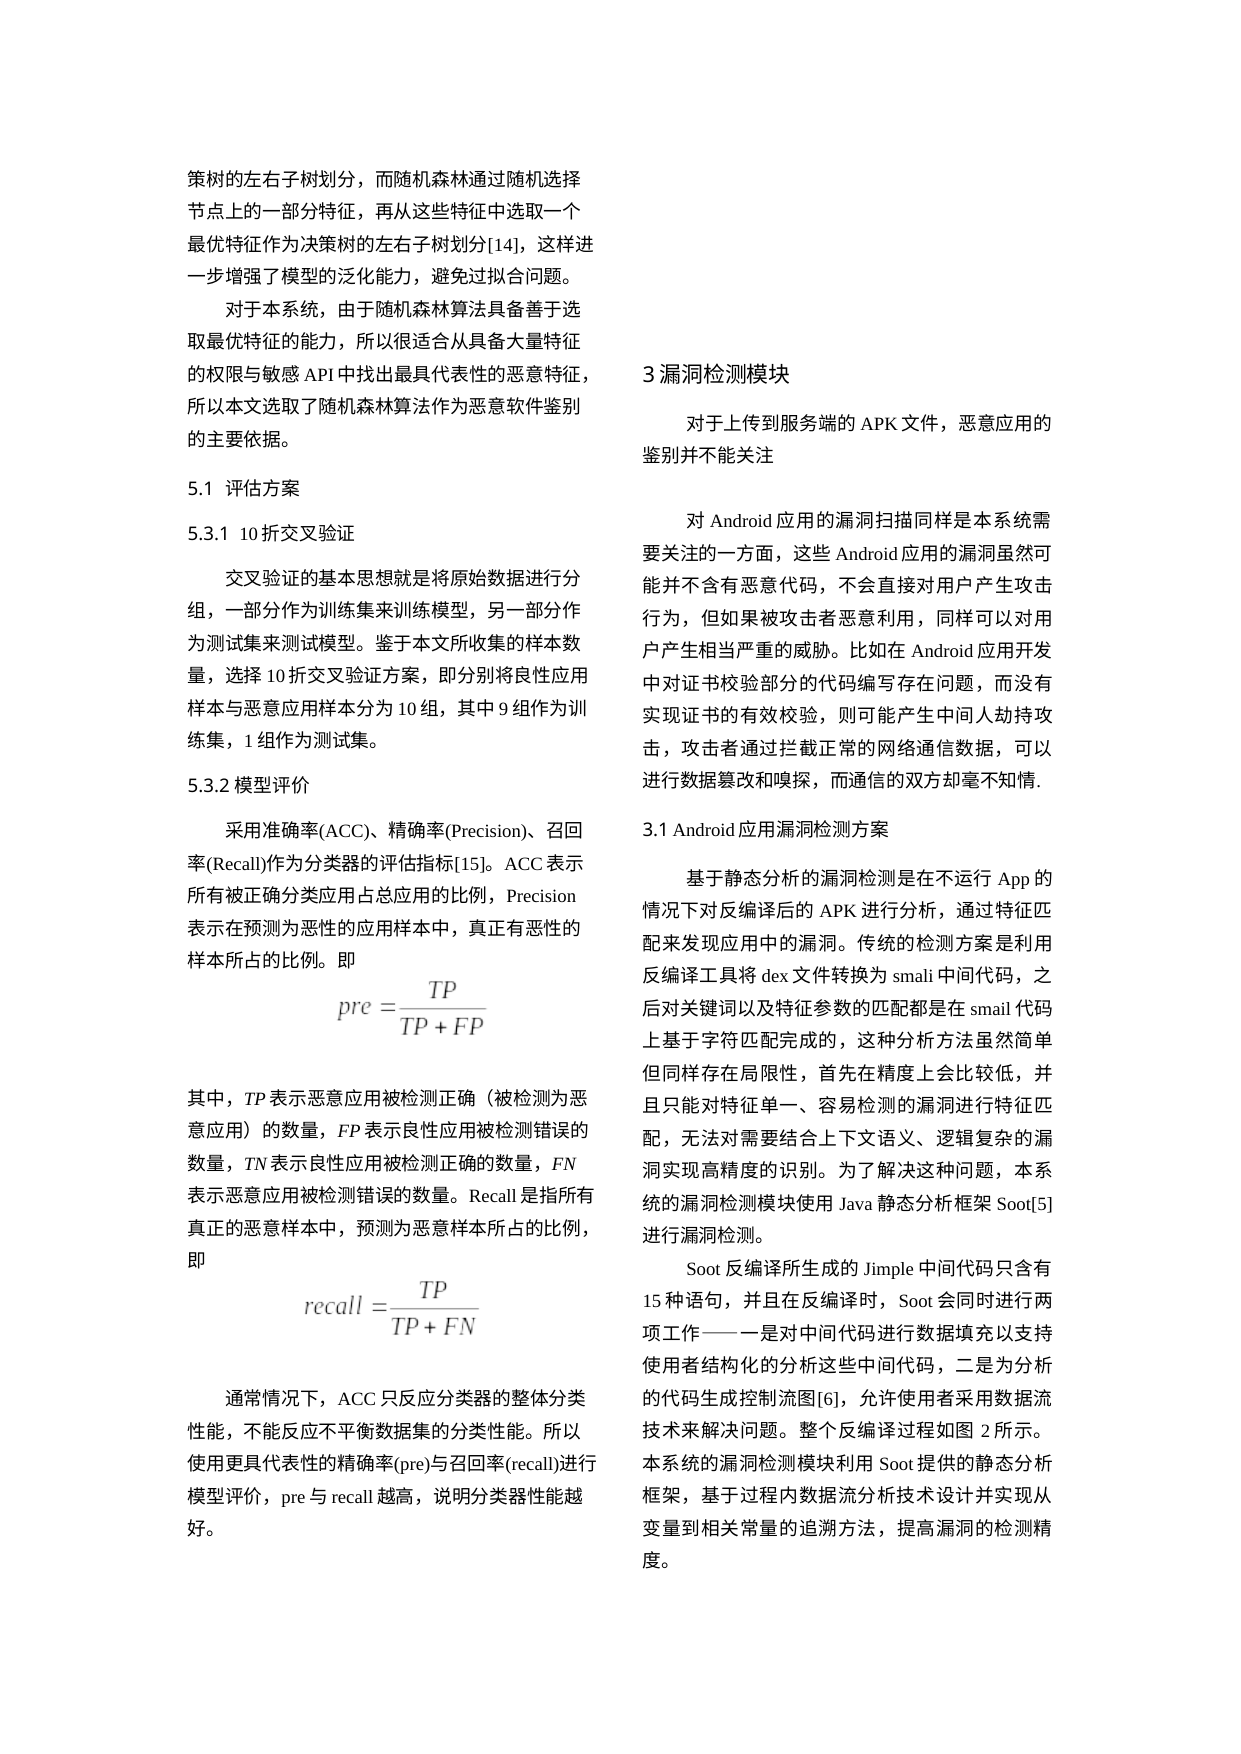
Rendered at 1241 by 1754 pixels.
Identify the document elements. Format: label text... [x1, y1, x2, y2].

text 对Android应用的漏洞扫描同样是本系统需要关注的一方面，这些Android应用的漏洞虽然可能并不含有恶意代码，不会直接对用户产生攻击行为，但如果被攻击者恶意利用，同样可以对用户产生相当严重的威胁。比如在Android应用开发中对证书校验部分的代码编写存在问题，而没有实现证书的有效校验，则可能产生中间人劫持攻击，攻击者通过拦截正常的网络通信数据，可以进行数据篡改和嗅探，而通信的双方却毫不知情. [642, 503, 1053, 796]
text 3.1 Android应用漏洞检测方案 [642, 812, 1053, 844]
text 对于本系统，由于随机森林算法具备善于选取最优特征的能力，所以很适合从具备大量特征的权限与敏感API中找出最具代表性的恶意特征，所以本文选取了随机森林算法作为恶意软件鉴别的主要依据。 [187, 292, 598, 454]
text 5.3.2 模型评价 [187, 768, 598, 801]
text 对于上传到服务端的APK文件，恶意应用的鉴别并不能关注 [642, 406, 1053, 471]
text 交叉验证的基本思想就是将原始数据进行分组，一部分作为训练集来训练模型，另一部分作为测试集来测试模型。鉴于本文所收集的样本数量，选择10折交叉验证方案，即分别将良性应用样本与恶意应用样本分为10组，其中9组作为训练集，1组作为测试集。 [187, 561, 598, 756]
list 评估方案 [187, 471, 598, 503]
text 3漏洞检测模块 [642, 357, 1053, 389]
text 基于静态分析的漏洞检测是在不运行App的情况下对反编译后的APK进行分析，通过特征匹配来发现应用中的漏洞。传统的检测方案是利用反编译工具将dex文件转换为smali中间代码，之后对关键词以及特征参数的匹配都是在smail代码上基于字符匹配完成的，这种分析方法虽然简单但同样存在局限性，首先在精度上会比较低，并且只能对特征单一、容易检测的漏洞进行特征匹配，无法对需要结合上下文语义、逻辑复杂的漏洞实现高精度的识别。为了解决这种问题，本系统的漏洞检测模块使用Java静态分析框架Soot[5]进行漏洞检测。 [642, 861, 1053, 1251]
text 采用准确率(ACC)、精确率(Precision)、召回率(Recall)作为分类器的评估指标[15]。ACC表示所有被正确分类应用占总应用的比例，Precision表示在预测为恶性的应用样本中，真正有恶性的样本所占的比例。即 [187, 813, 598, 976]
text Soot反编译所生成的Jimple中间代码只含有15种语句，并且在反编译时，Soot会同时进行两项工作——一是对中间代码进行数据填充以支持使用者结构化的分析这些中间代码，二是为分析的代码生成控制流图[6]，允许使用者采用数据流技术来解决问题。整个反编译过程如图2所示。本系统的漏洞检测模块利用Soot提供的静态分析框架，基于过程内数据流分析技术设计并实现从变量到相关常量的追溯方法，提高漏洞的检测精度。 [642, 1251, 1053, 1576]
text 5.3.1 10折交叉验证 [187, 516, 598, 548]
text 通常情况下，ACC只反应分类器的整体分类性能，不能反应不平衡数据集的分类性能。所以使用更具代表性的精确率(pre)与召回率(recall)进行模型评价，pre与recall越高，说明分类器性能越好。 [187, 1381, 598, 1544]
text 其中，TP表示恶意应用被检测正确（被检测为恶意应用）的数量，FP表示良性应用被检测错误的数量，TN表示良性应用被检测正确的数量，FN表示恶意应用被检测错误的数量。Recall是指所有真正的恶意样本中，预测为恶意样本所占的比例，即 [187, 1081, 598, 1276]
